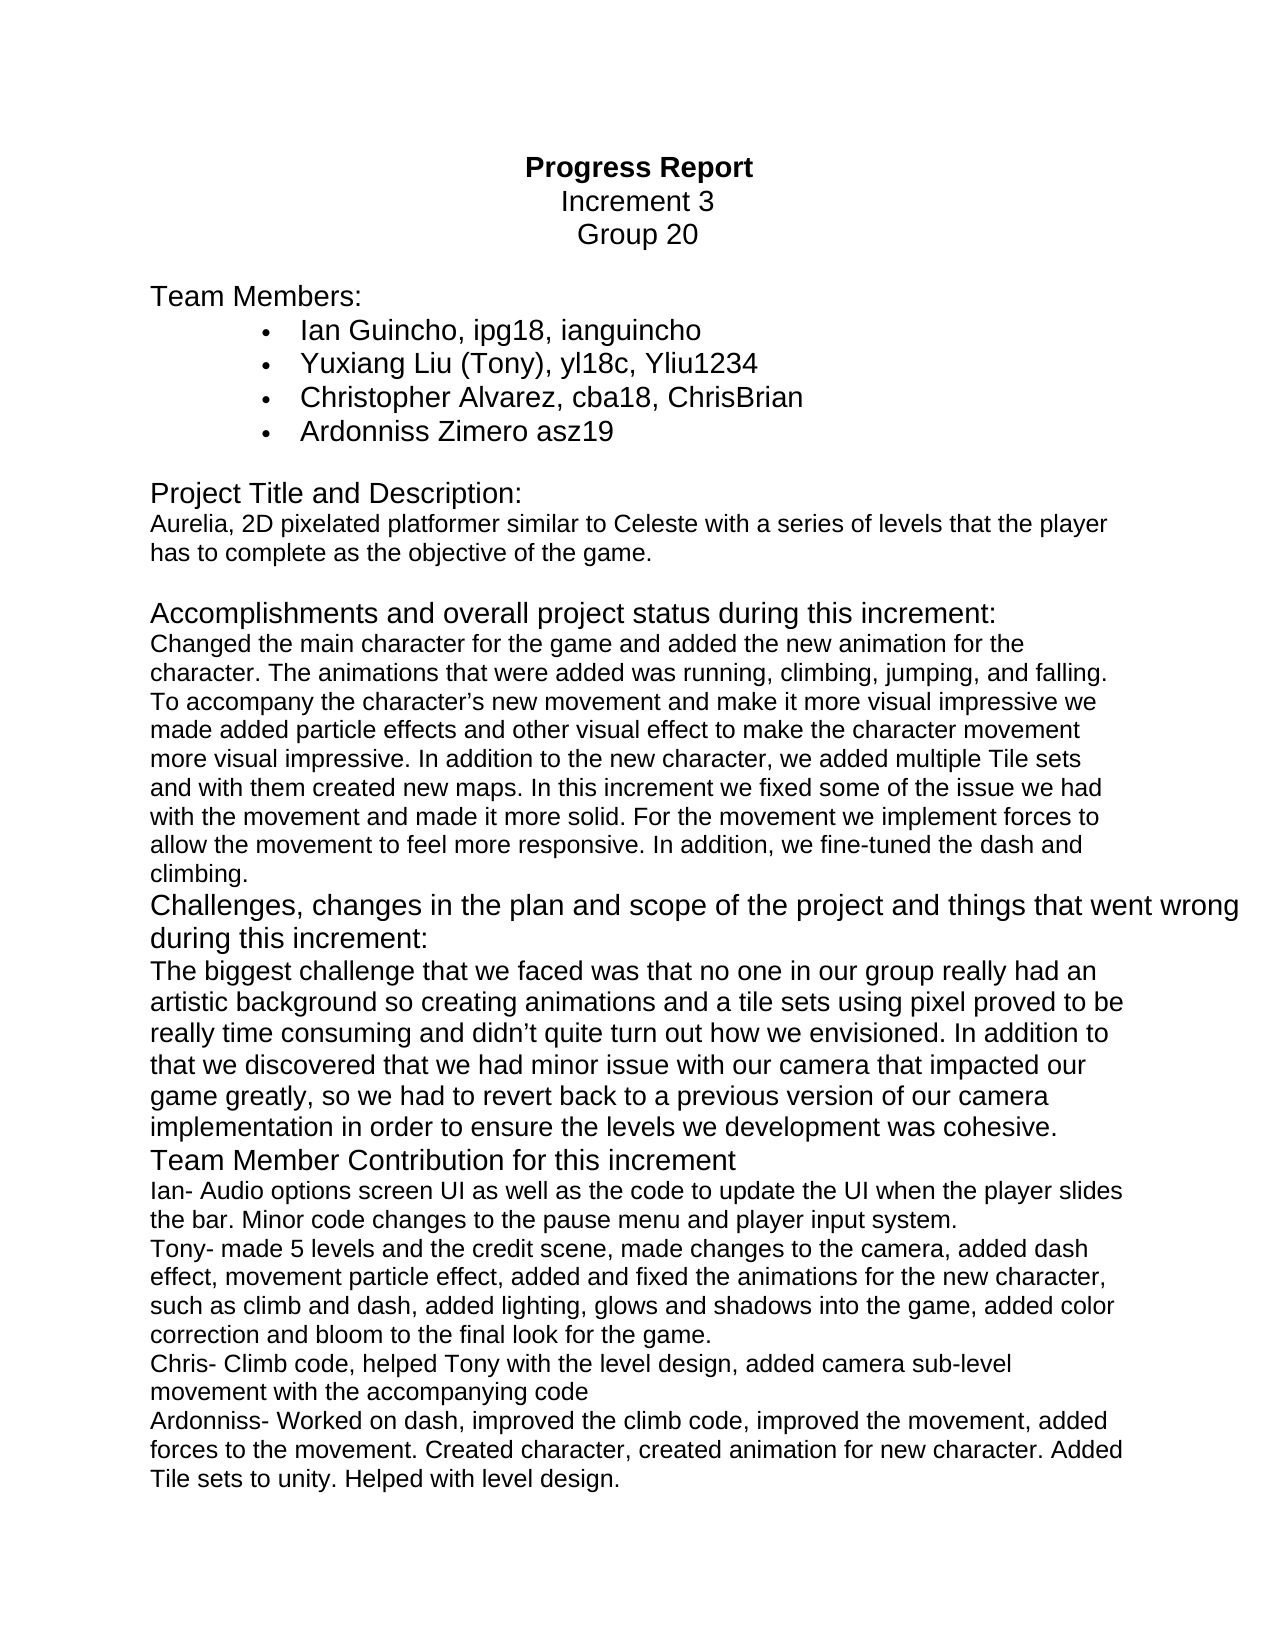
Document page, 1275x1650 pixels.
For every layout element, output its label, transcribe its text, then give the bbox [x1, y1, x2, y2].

list Christopher Alvarez, cba18, ChrisBrian [262, 380, 1125, 413]
text Ardonniss- Worked on dash, improved the climb code, improved the movement, added forces to the movement. Created character, created animation for new character. Added Tile sets to unity. Helped with level design. [150, 1406, 1125, 1492]
text Progress Report [150, 150, 1125, 183]
text during this increment: [150, 921, 1275, 955]
text Tony- made 5 levels and the credit scene, made changes to the camera, added dash effect, movement particle effect, added and fixed the animations for the new character, such as climb and dash, added lighting, glows and shadows into the game, added color correction and bloom to the final look for the game. [150, 1233, 1125, 1348]
text Changed the main character for the game and added the new animation for the character. The animations that were added was running, climbing, jumping, and falling. To accompany the character’s new movement and make it more visual impressive we made added particle effects and other visual effect to make the character movement more visual impressive. In addition to the new character, we added multiple Tile sets and with them created new maps. In this increment we fixed some of the issue we had with the movement and made it more solid. For the movement we implement forces to allow the movement to feel more responsive. In addition, we fine-tuned the dash and climbing. [150, 629, 1125, 888]
text Group 20 [150, 217, 1125, 251]
text Team Members: [150, 279, 1125, 313]
text Aurelia, 2D pixelated platformer similar to Celeste with a series of levels that the player has to complete as the objective of the game. [150, 509, 1125, 567]
text Ian- Audio options screen UI as well as the code to update the UI when the player slides the bar. Minor code changes to the pause menu and player input system. [150, 1176, 1125, 1233]
text Chris- Climb code, helped Tony with the level design, added camera sub-level movement with the accompanying code [150, 1348, 1125, 1406]
text Team Member Contribution for this increment [150, 1142, 1275, 1176]
text The biggest challenge that we faced was that no one in our group really had an artistic background so creating animations and a tile sets using pixel proved to be really time consuming and didn’t quite turn out how we envisioned. In addition to that we discovered that we had minor issue with our camera that impacted our game greatly, so we had to revert back to a previous version of our camera implementation in order to ensure the levels we development was cohesive. [150, 955, 1125, 1142]
text Accomplishments and overall project status during this increment: [150, 596, 1125, 629]
list Ian Guincho, ipg18, ianguincho [262, 313, 1125, 346]
text Increment 3 [150, 183, 1125, 217]
text Project Title and Description: [150, 476, 1125, 509]
text Challenges, changes in the plan and scope of the project and things that went wrong [150, 888, 1275, 921]
list Ardonniss Zimero asz19 [262, 413, 1125, 447]
list Yuxiang Liu (Tony), yl18c, Yliu1234 [262, 346, 1125, 380]
